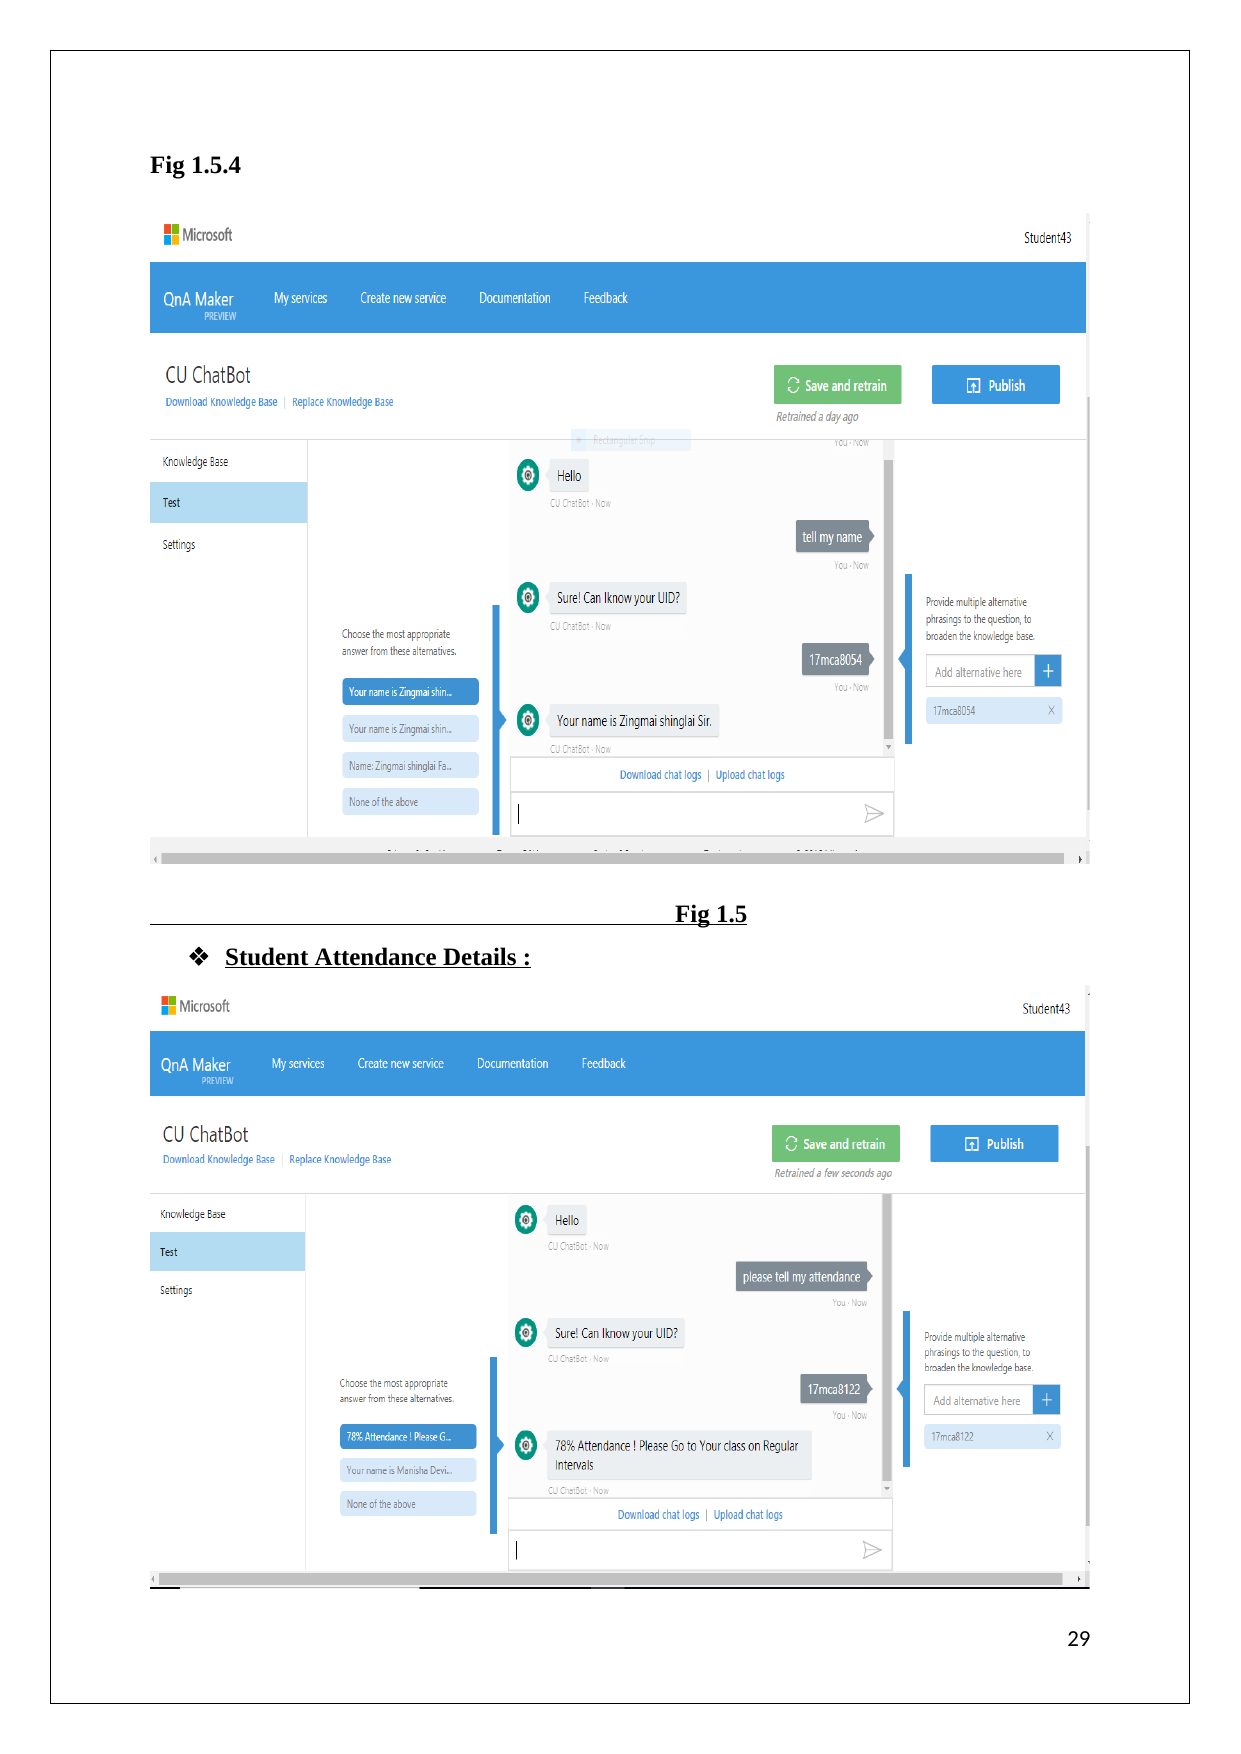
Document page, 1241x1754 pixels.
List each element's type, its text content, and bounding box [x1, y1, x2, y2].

picture [150, 213, 1090, 864]
text Fig 1.5 [150, 899, 1090, 927]
picture [150, 985, 1090, 1589]
list Student Attendance Details : [187, 942, 1090, 971]
text Fig 1.5.4 [150, 150, 1090, 179]
